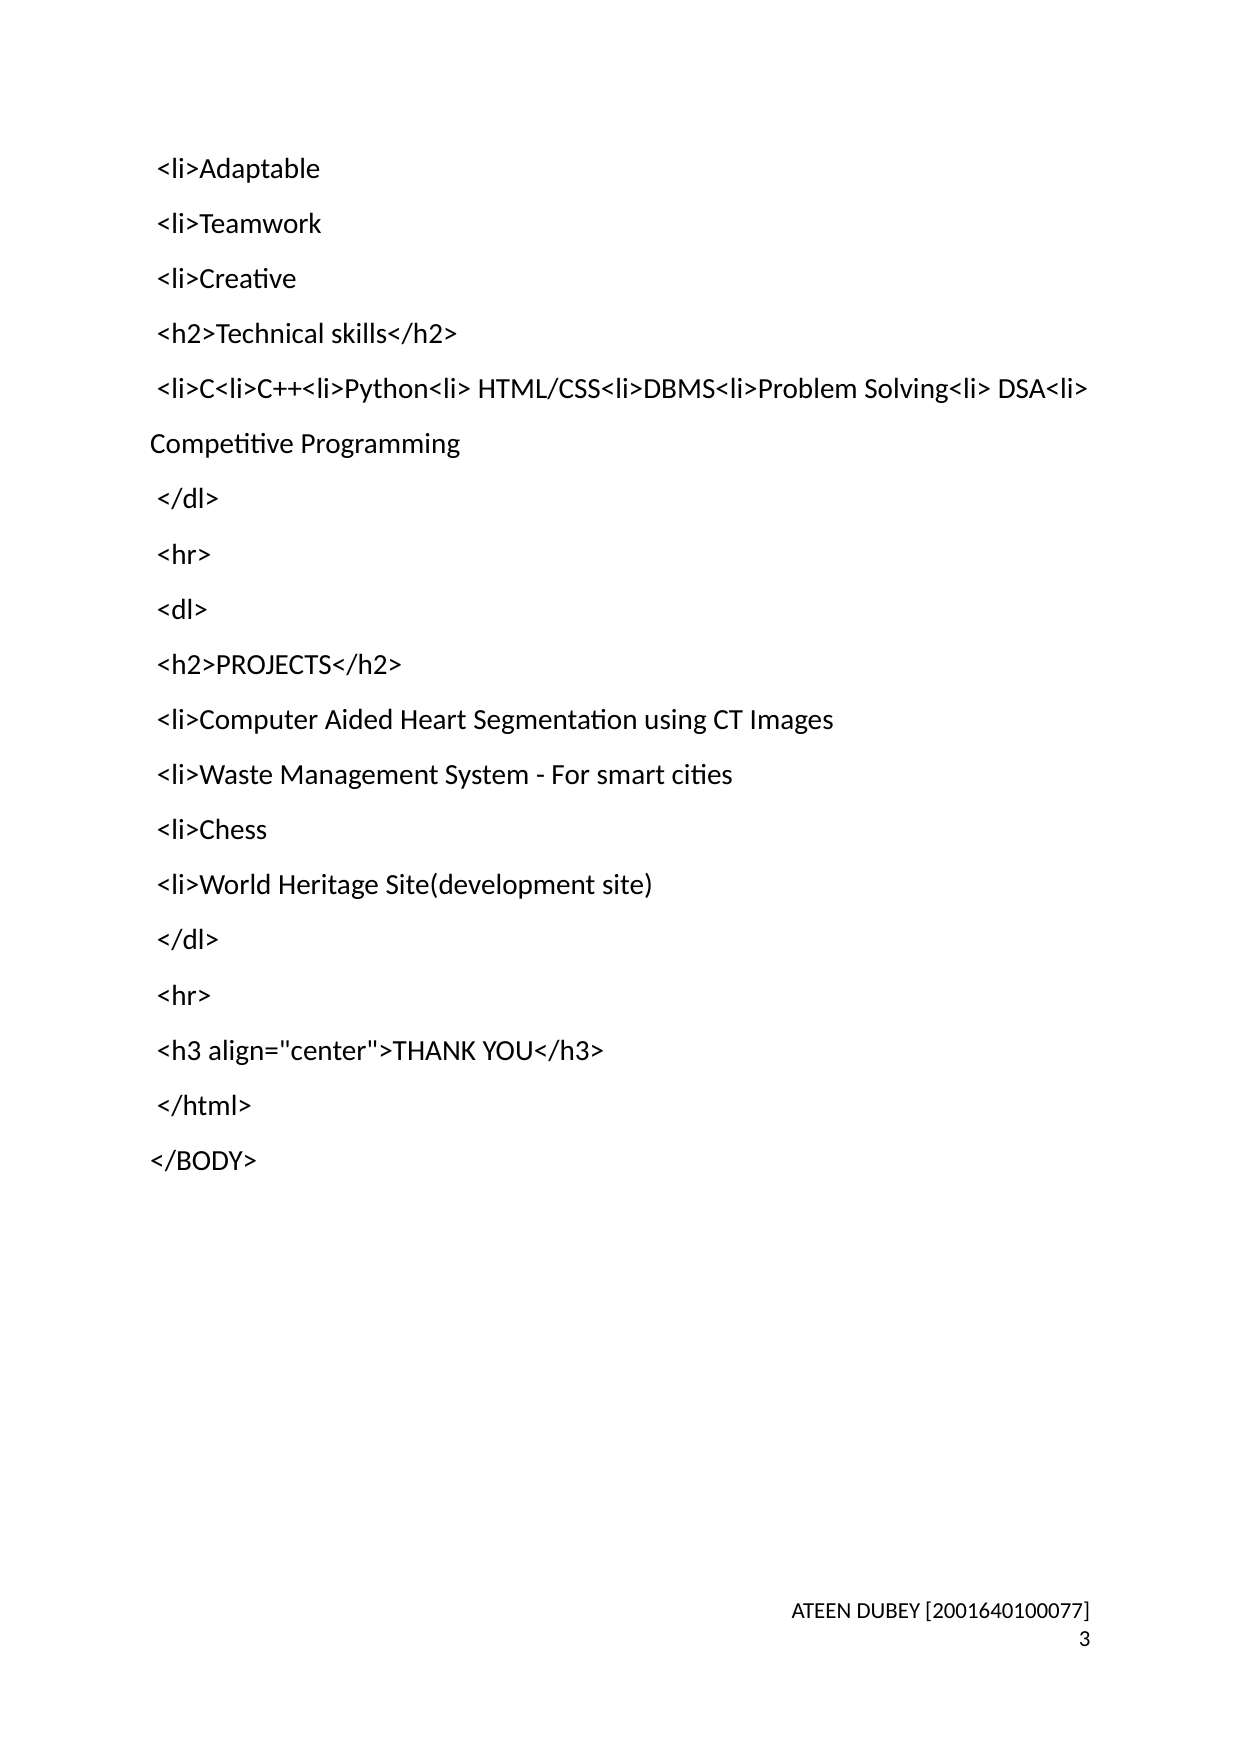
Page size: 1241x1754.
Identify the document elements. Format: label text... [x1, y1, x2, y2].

text <li>C<li>C++<li>Python<li> HTML/CSS<li>DBMS<li>Problem Solving<li> DSA<li> [150, 370, 1090, 406]
text </dl> [150, 481, 1090, 516]
text </BODY> [150, 1142, 1090, 1177]
text </dl> [150, 921, 1090, 957]
text <li>Waste Management System - For smart cities [150, 756, 1090, 792]
text <li>World Heritage Site(development site) [150, 866, 1090, 902]
text <h2>Technical skills</h2> [150, 315, 1090, 351]
text <hr> [150, 977, 1090, 1012]
text <li>Creative [150, 260, 1090, 296]
text <h3 align="center">THANK YOU</h3> [150, 1032, 1090, 1067]
text <hr> [150, 536, 1090, 571]
text </html> [150, 1087, 1090, 1122]
text <dl> [150, 591, 1090, 626]
text <h2>PROJECTS</h2> [150, 646, 1090, 682]
text Competitive Programming [150, 426, 1090, 461]
text <li>Computer Aided Heart Segmentation using CT Images [150, 701, 1090, 737]
text <li>Adaptable [150, 150, 1090, 186]
text <li>Chess [150, 811, 1090, 847]
text <li>Teamwork [150, 205, 1090, 241]
